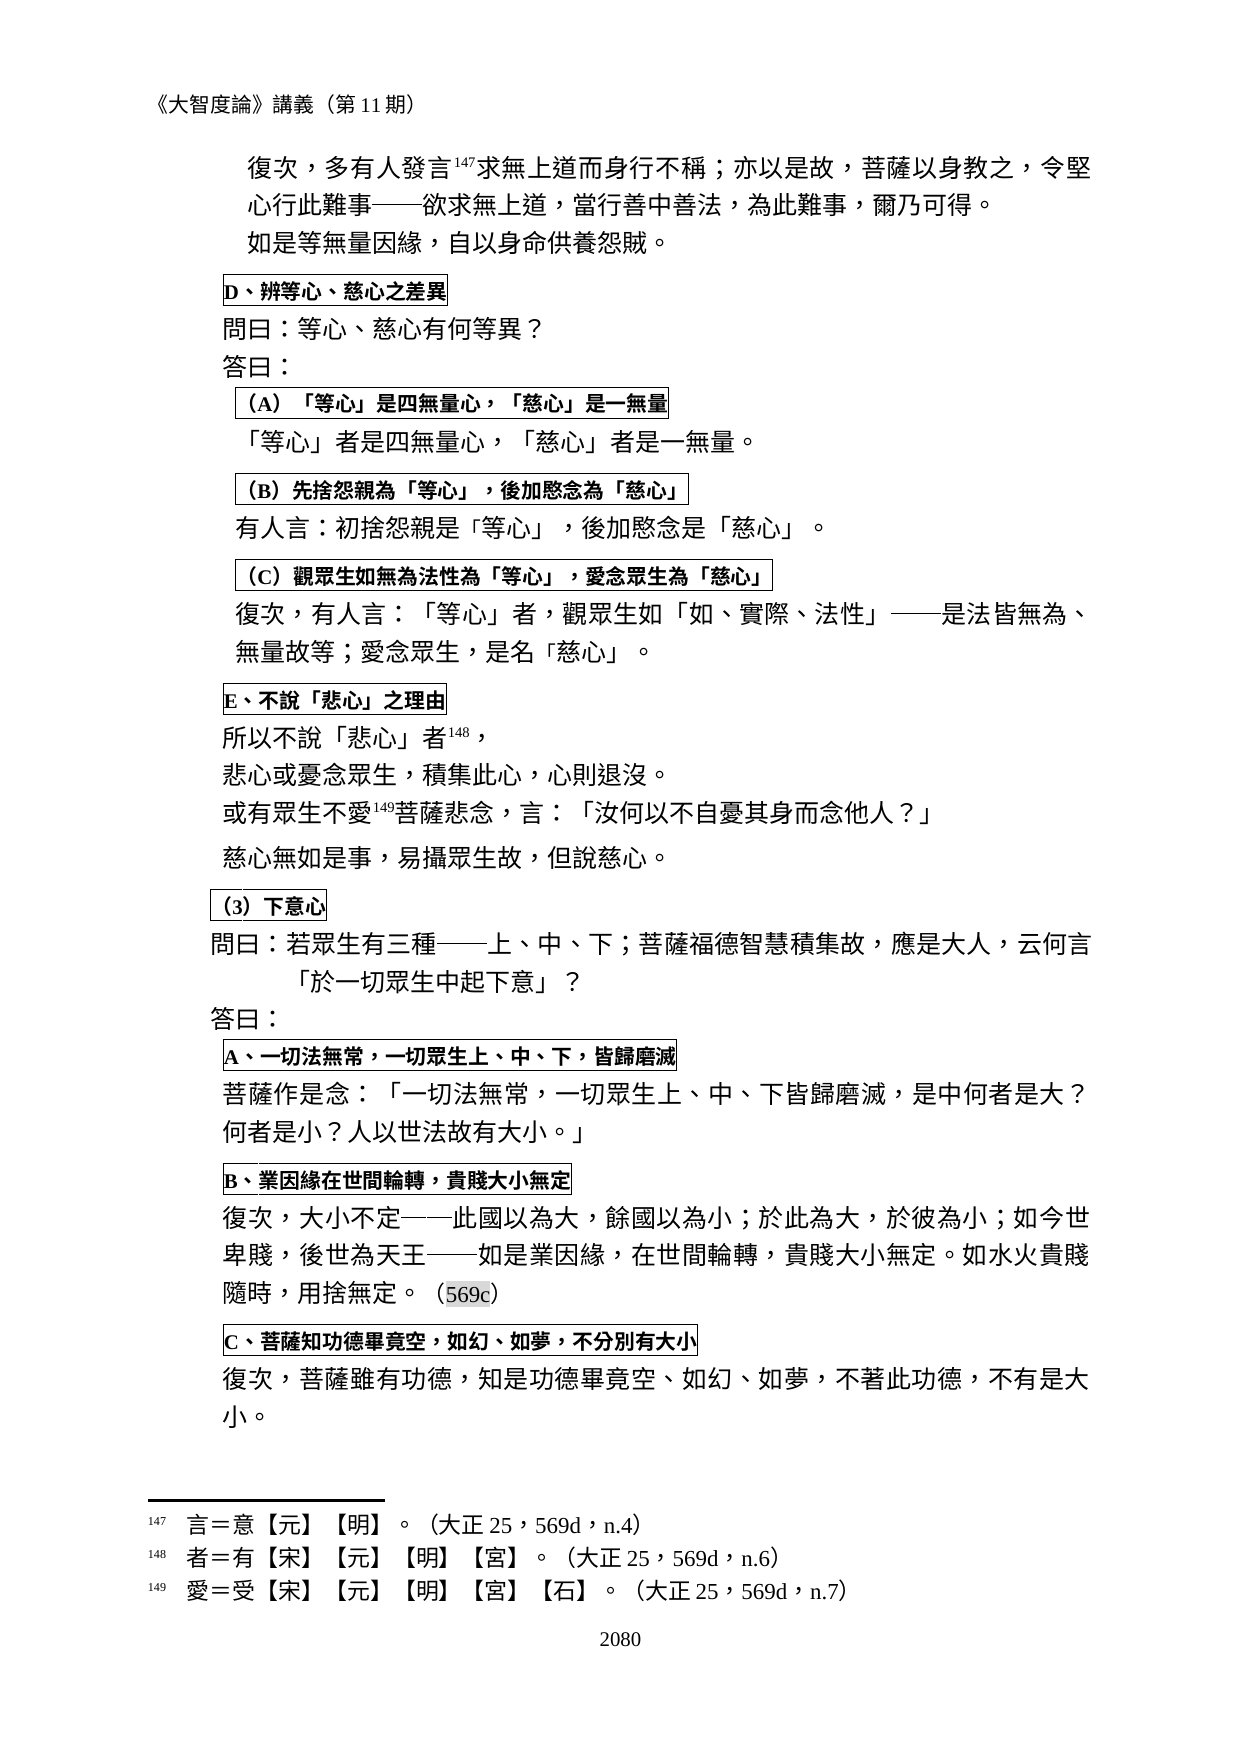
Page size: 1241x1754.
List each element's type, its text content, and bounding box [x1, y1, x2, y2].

text 菩薩作是念：「一切法無常，一切眾生上、中、下皆歸磨滅，是中何者是大？何者是小？人以世法故有大小。」 [223, 1074, 1092, 1149]
text 所以不說「悲心」者， [223, 718, 1092, 755]
text C、菩薩知功德畢竟空，如幻、如夢，不分別有大小 [223, 1321, 1092, 1359]
text 「等心」者是四無量心，「慈心」者是一無量。 [235, 421, 1092, 459]
text 復次，多有人發言求無上道而身行不稱；亦以是故，菩薩以身教之，令堅心行此難事──欲求無上道，當行善中善法，為此難事，爾乃可得。 [248, 148, 1092, 223]
text 如是等無量因緣，自以身命供養怨賊。 [248, 223, 1092, 260]
text （3）下意心 [210, 886, 1092, 924]
text 問曰：若眾生有三種──上、中、下；菩薩福德智慧積集故，應是大人，云何言「於一切眾生中起下意」？ [210, 924, 1092, 999]
text B、業因緣在世間輪轉，貴賤大小無定 [223, 1160, 1092, 1198]
text 答曰： [223, 346, 1092, 384]
text 悲心或憂念眾生，積集此心，心則退沒。 [223, 755, 1092, 793]
text 問曰：等心、慈心有何等異？ [223, 309, 1092, 346]
text 有人言：初捨怨親是「等心」，後加愍念是「慈心」。 [235, 508, 1092, 545]
text （B）先捨怨親為「等心」，後加愍念為「慈心」 [235, 470, 1092, 508]
text 或有眾生不愛菩薩悲念，言：「汝何以不自憂其身而念他人？」 [223, 793, 1092, 830]
text A、一切法無常，一切眾生上、中、下，皆歸磨滅 [223, 1036, 1092, 1074]
text 復次，菩薩雖有功德，知是功德畢竟空、如幻、如夢，不著此功德，不有是大小。 [223, 1359, 1092, 1434]
text （C）觀眾生如無為法性為「等心」，愛念眾生為「慈心」 [235, 556, 1092, 594]
text D、辨等心、慈心之差異 [223, 271, 1092, 309]
text 慈心無如是事，易攝眾生故，但說慈心。 [223, 838, 1092, 875]
text E、不說「悲心」之理由 [223, 680, 1092, 718]
text （A）「等心」是四無量心，「慈心」是一無量 [235, 384, 1092, 421]
text 復次，大小不定──此國以為大，餘國以為小；於此為大，於彼為小；如今世卑賤，後世為天王──如是業因緣，在世間輪轉，貴賤大小無定。如水火貴賤隨時，用捨無定。（569c） [223, 1198, 1092, 1310]
text 復次，有人言：「等心」者，觀眾生如「如、實際、法性」──是法皆無為、無量故等；愛念眾生，是名「慈心」。 [235, 594, 1092, 669]
text 答曰： [210, 999, 1092, 1036]
